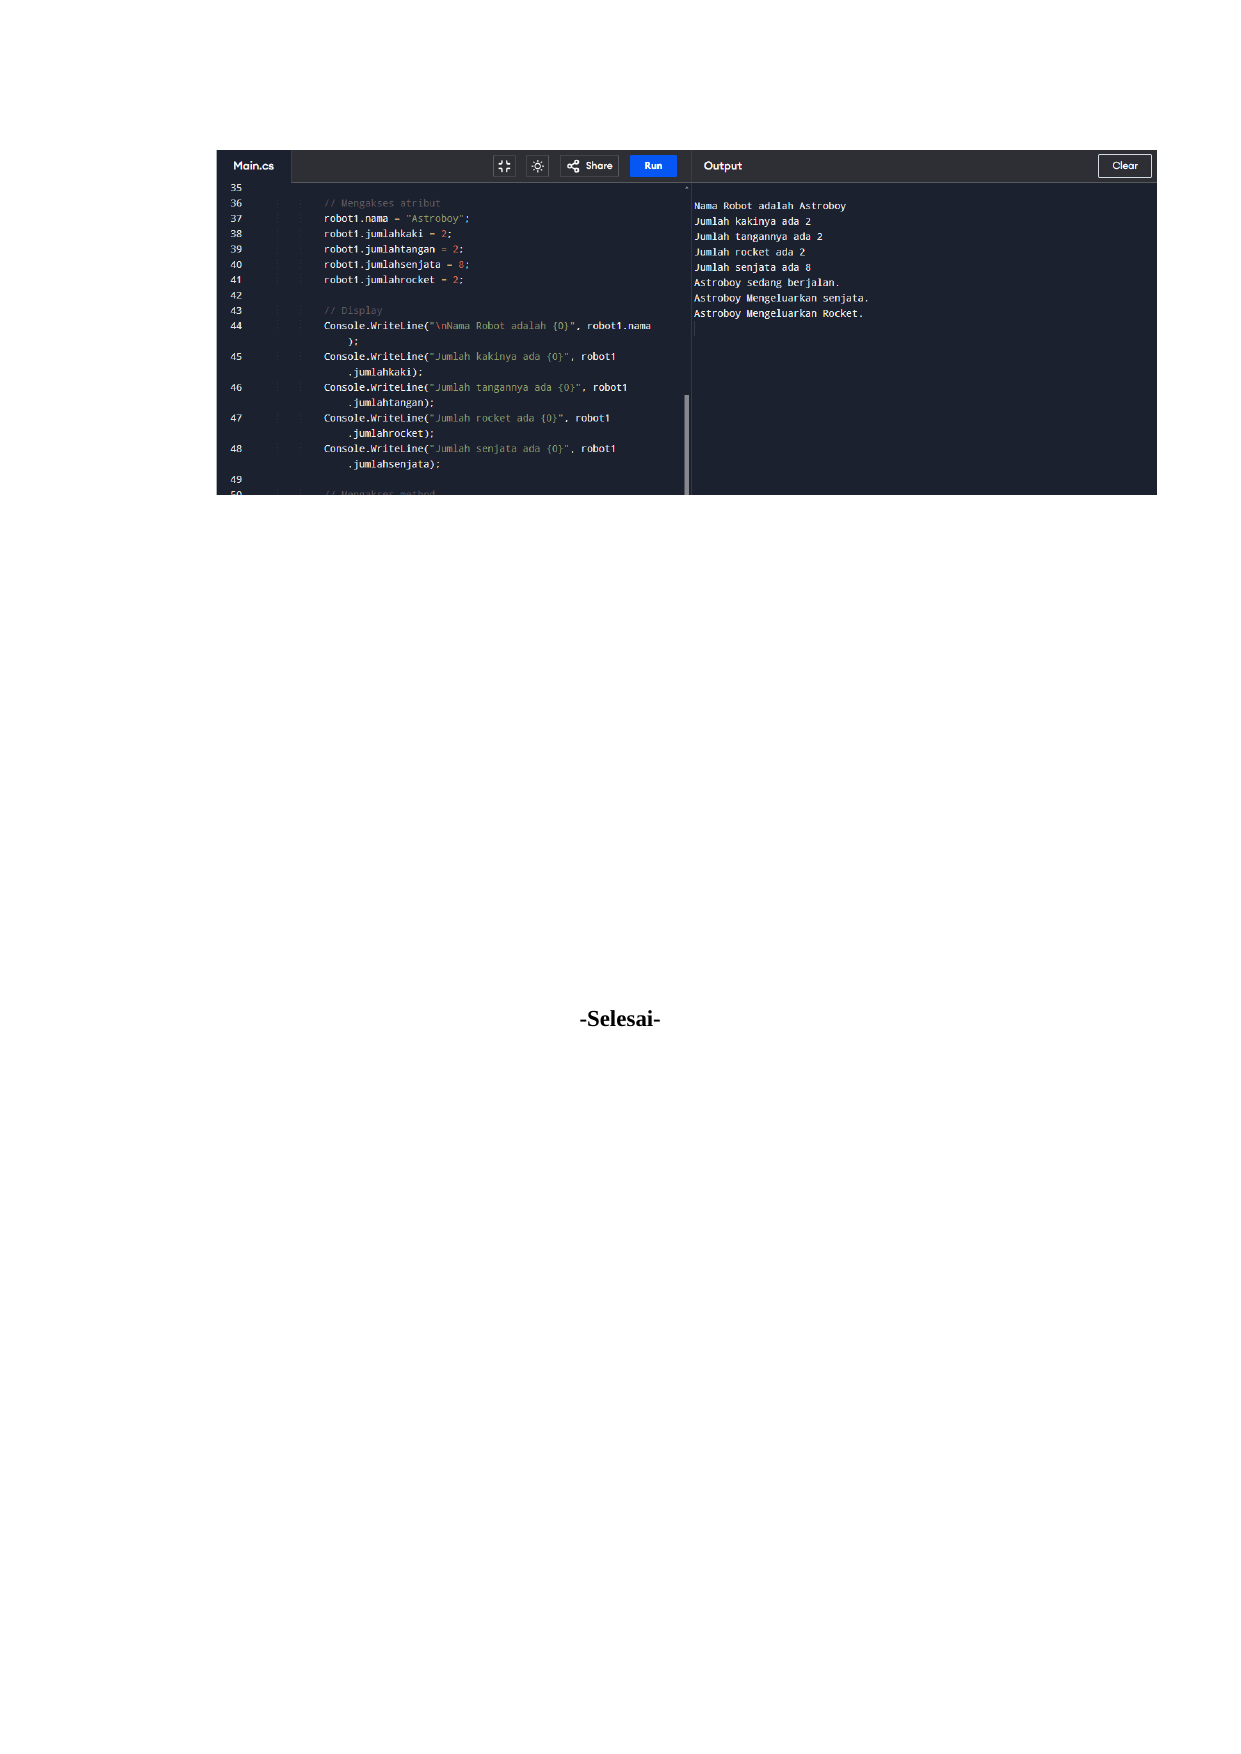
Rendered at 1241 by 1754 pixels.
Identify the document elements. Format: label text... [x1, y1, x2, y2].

picture [216, 150, 1157, 495]
text -Selesai- [150, 1005, 1090, 1032]
